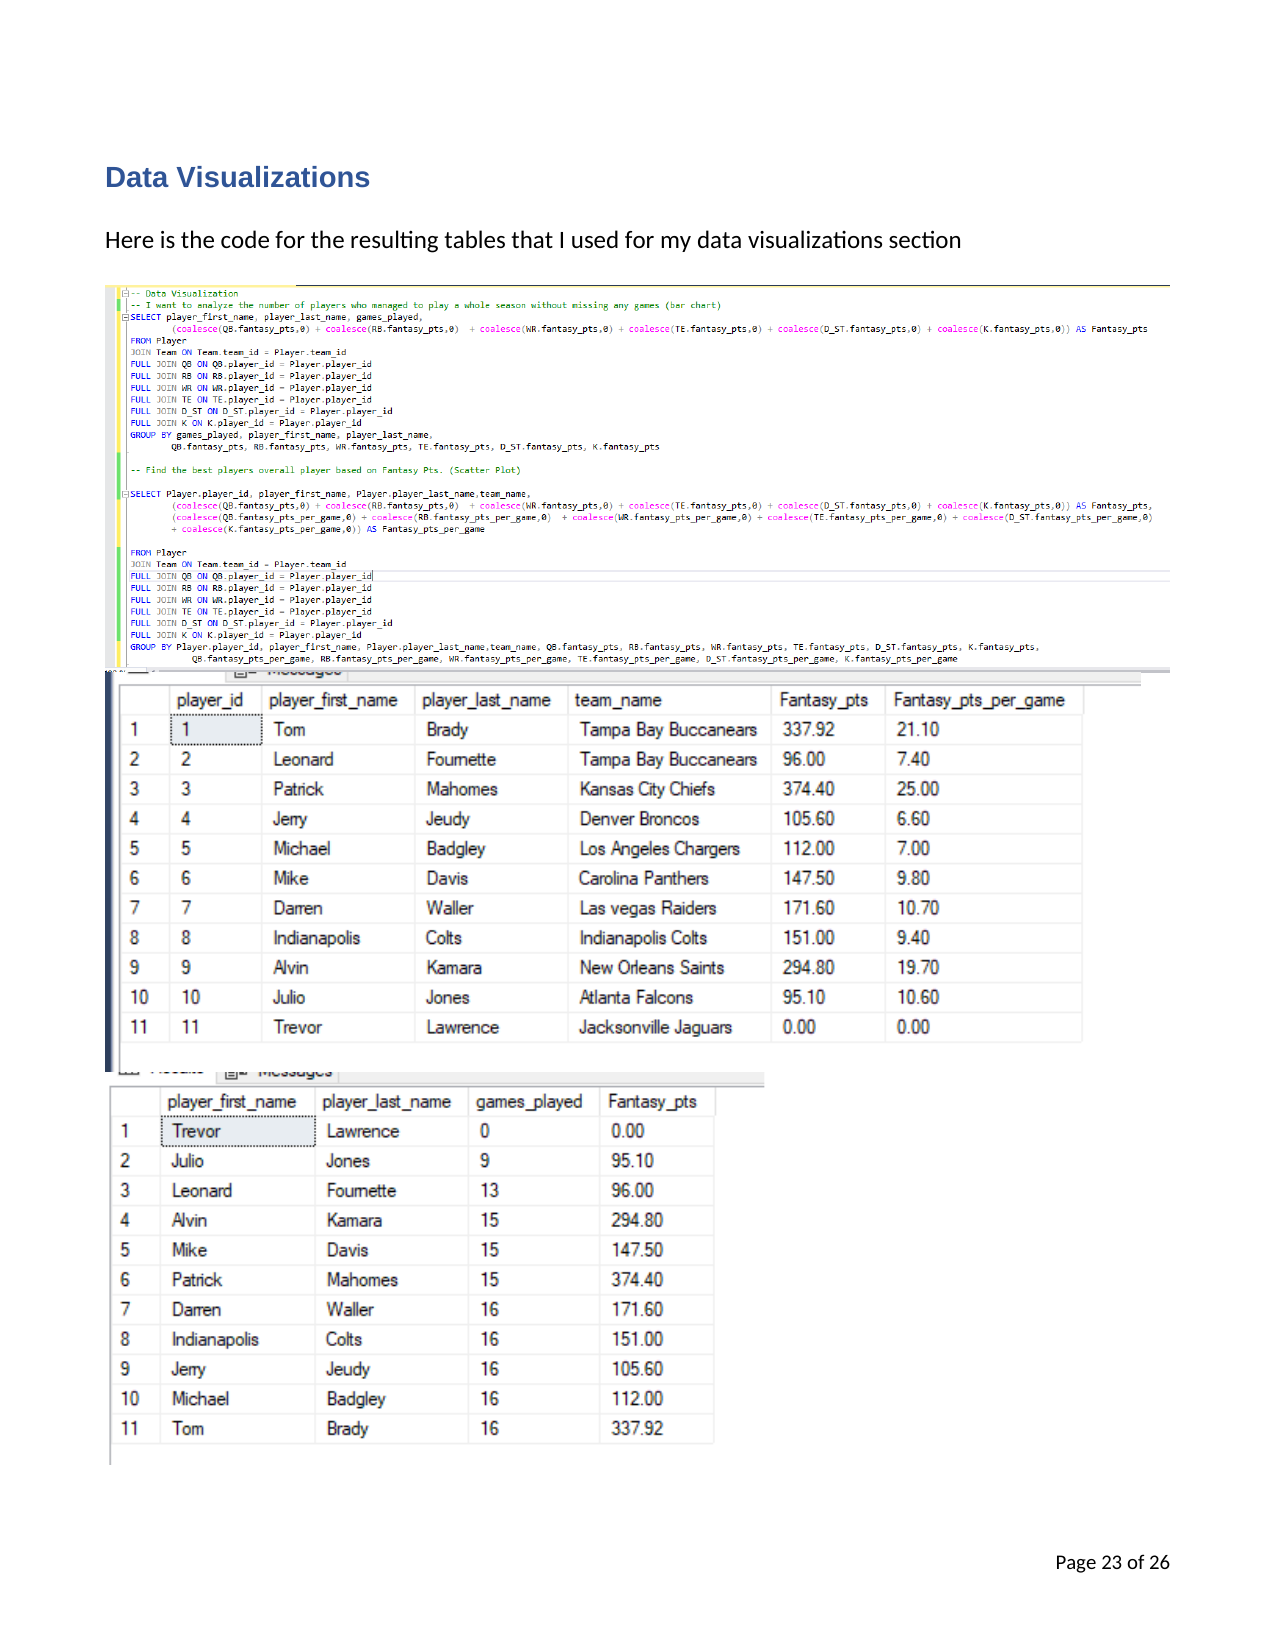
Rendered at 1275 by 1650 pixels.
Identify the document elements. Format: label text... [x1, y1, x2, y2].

picture [105, 285, 1170, 1465]
subtitle Data Visualizations [105, 161, 1170, 194]
text Here is the code for the resulting tables that I used for my data visualizations section [105, 224, 1170, 255]
